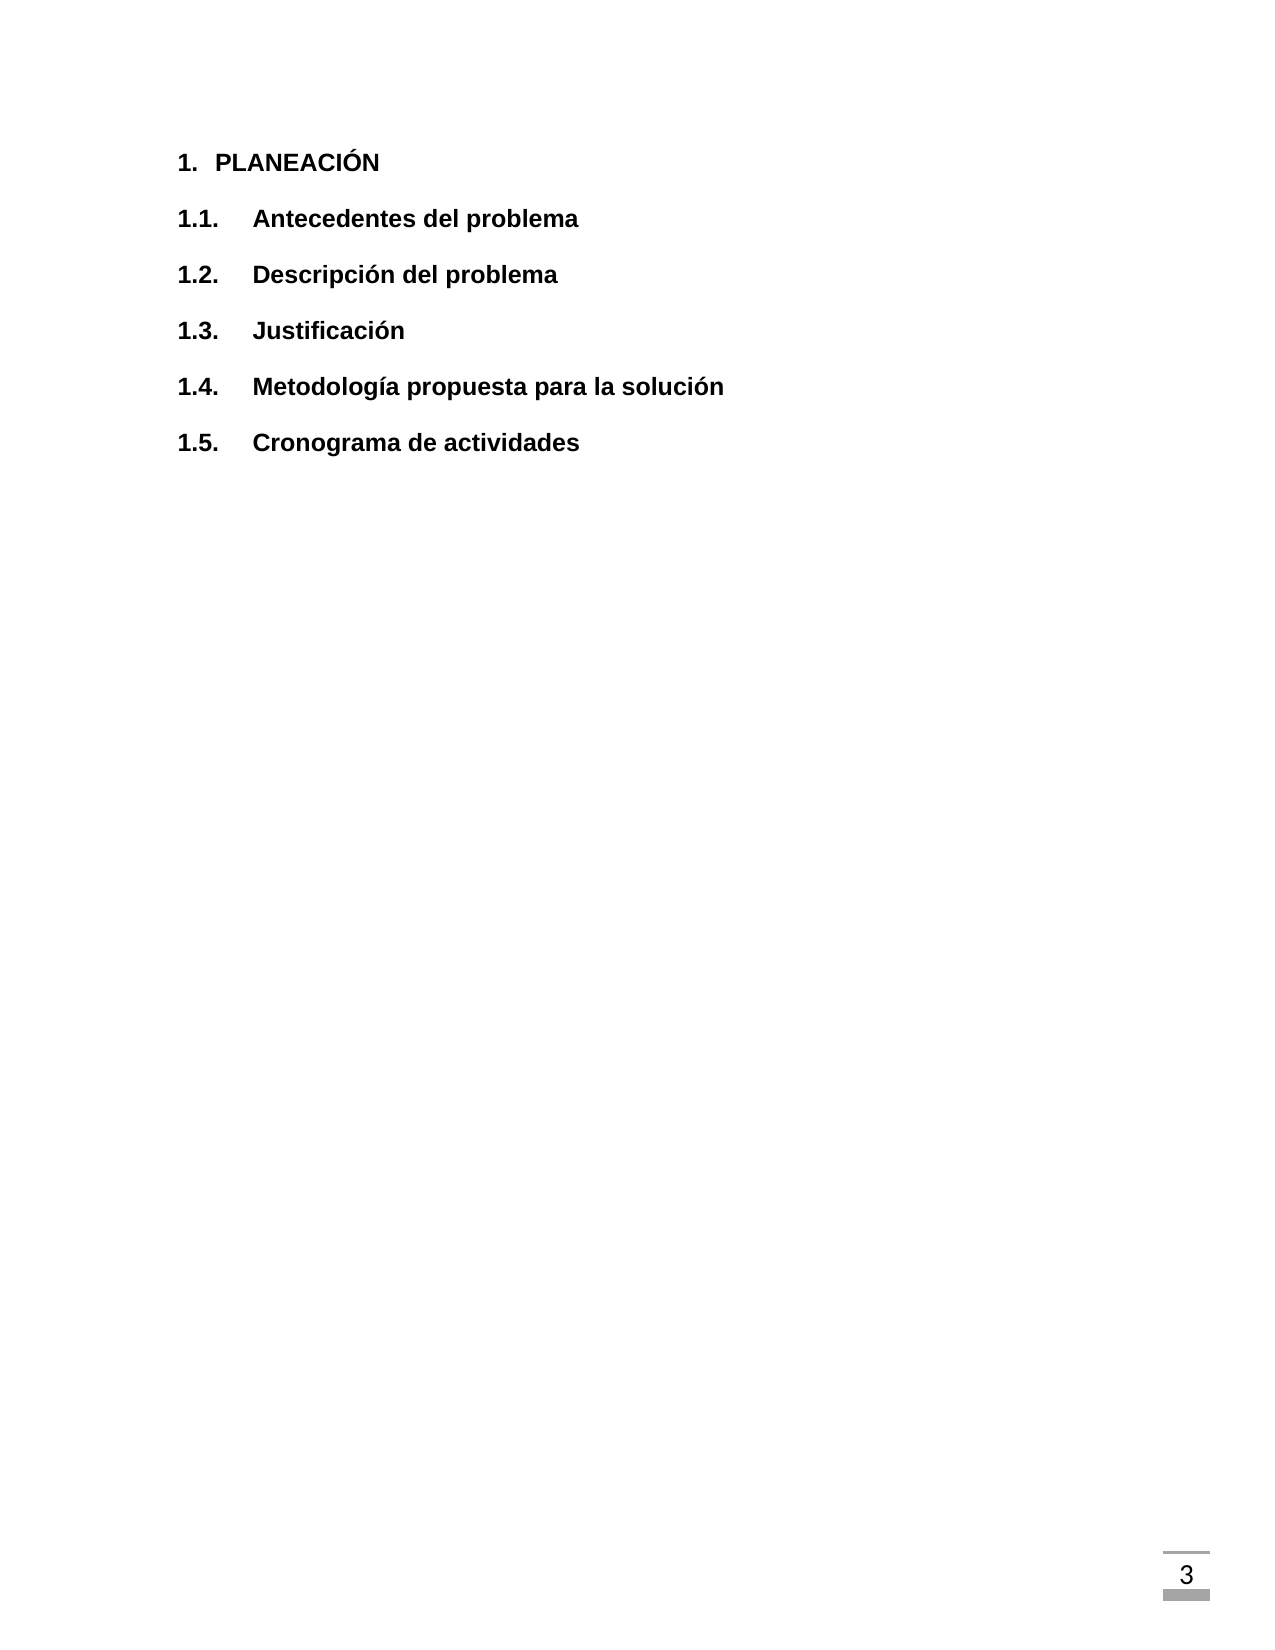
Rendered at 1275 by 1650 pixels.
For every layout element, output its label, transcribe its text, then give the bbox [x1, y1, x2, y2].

subtitle Justificación [177, 316, 1098, 344]
subtitle Cronograma de actividades [177, 428, 1098, 457]
subtitle Metodología propuesta para la solución [177, 372, 1098, 401]
subtitle Antecedentes del problema [177, 204, 1098, 232]
subtitle Descripción del problema [177, 260, 1098, 288]
subtitle PLANEACIÓN [177, 148, 1098, 176]
